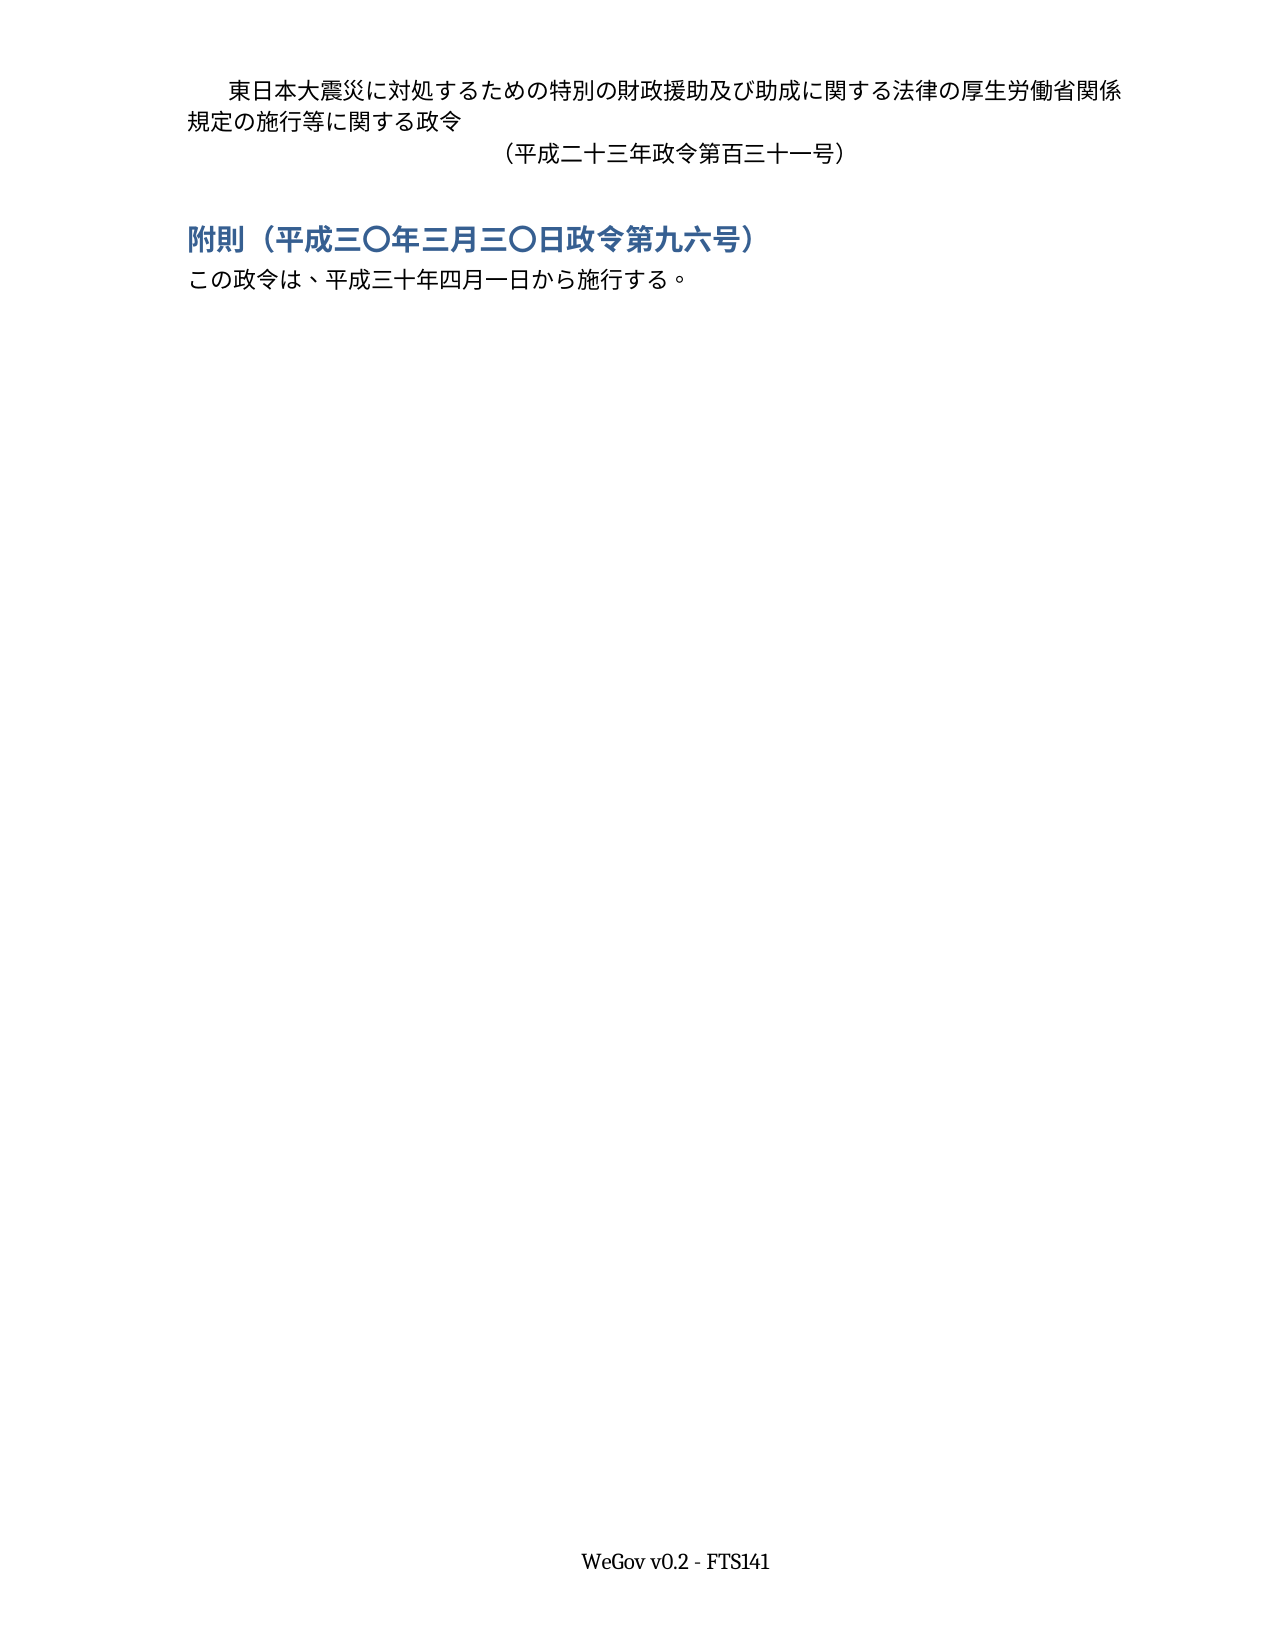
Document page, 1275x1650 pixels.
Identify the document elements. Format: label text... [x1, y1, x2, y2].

subtitle 附則（平成三〇年三月三〇日政令第九六号） [187, 219, 1087, 258]
text この政令は、平成三十年四月一日から施行する。 [187, 264, 1087, 296]
